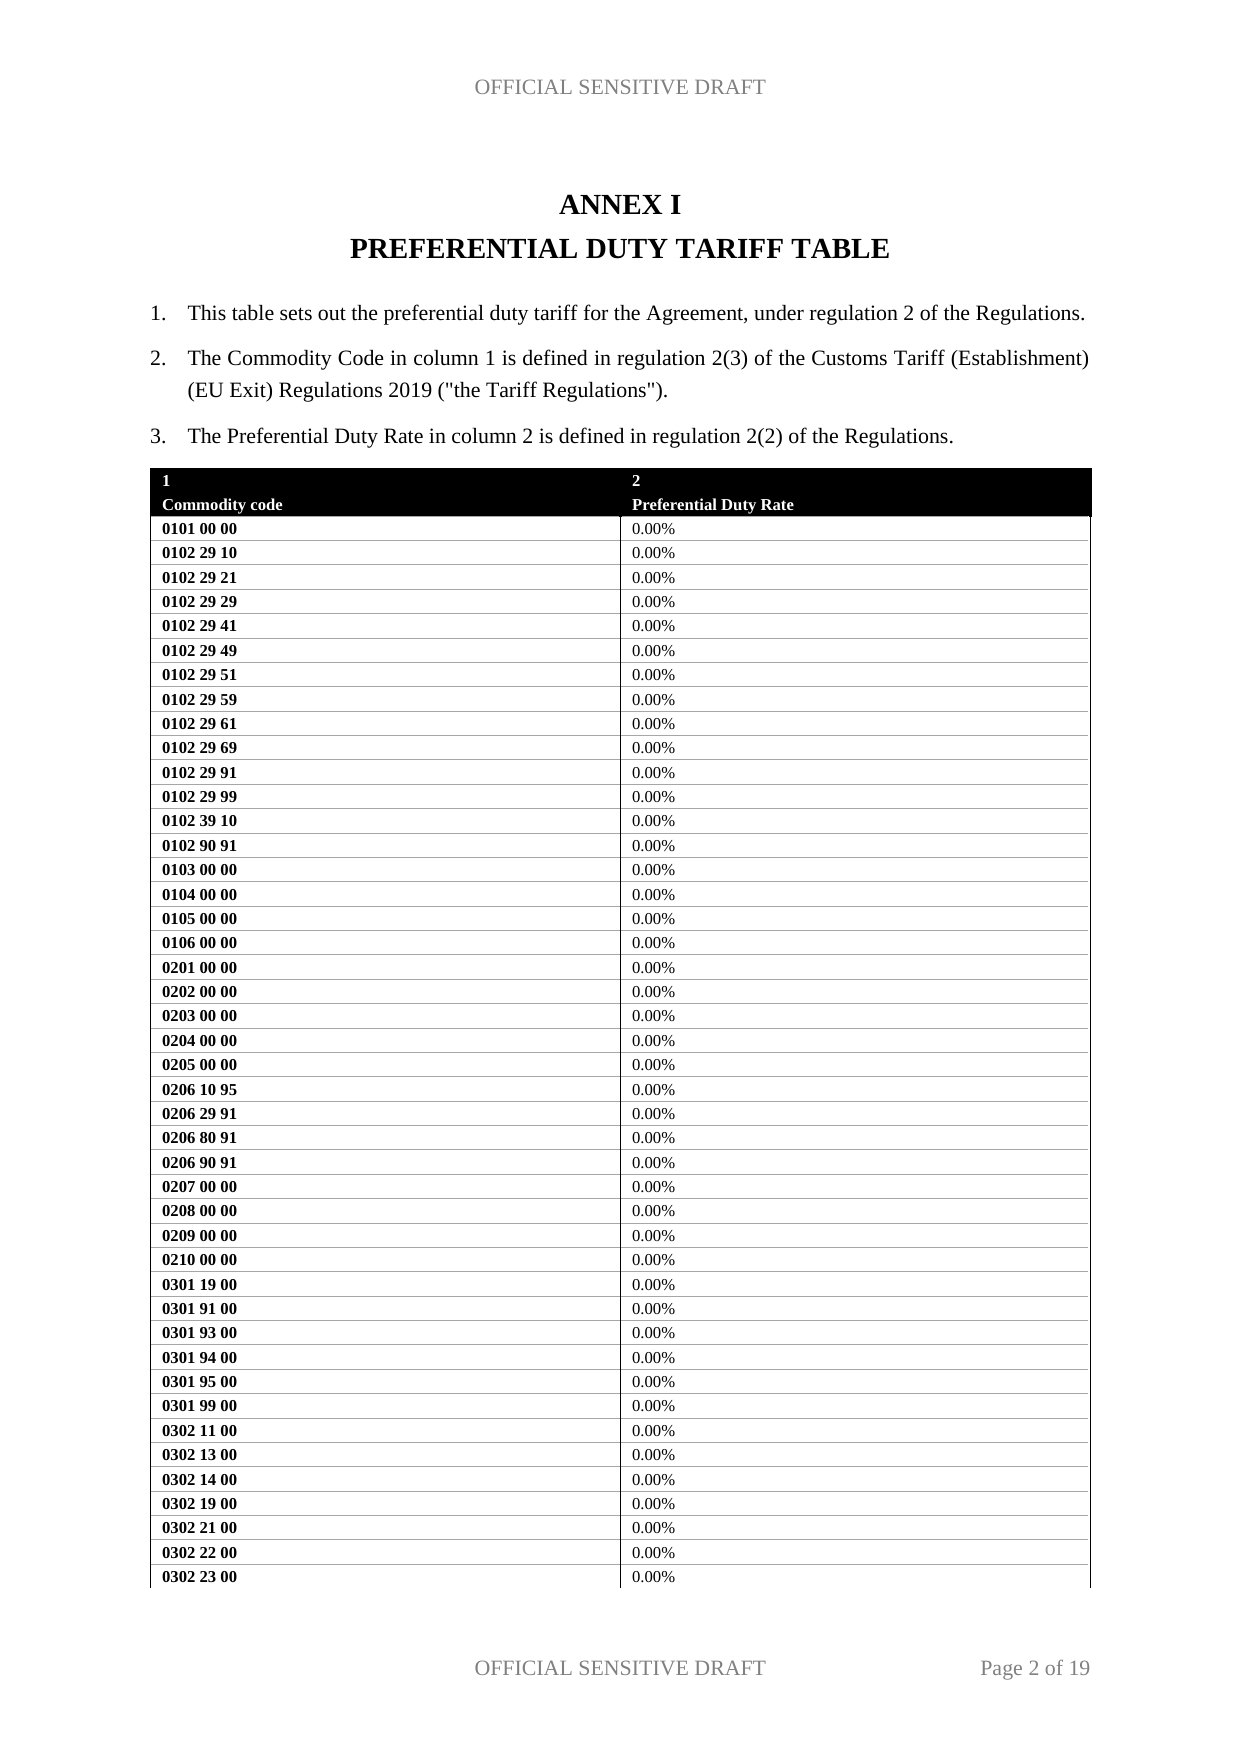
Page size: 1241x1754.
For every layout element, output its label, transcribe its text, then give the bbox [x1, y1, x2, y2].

table_cell 0210 00 00 [151, 1248, 620, 1271]
table_cell 0.00% [621, 1418, 1090, 1442]
table_cell 0.00% [621, 540, 1090, 564]
list The Commodity Code in column 1 is defined in regulation 2(3) of the Customs Tariff (Establishment) (EU Exit) Regulations 2019 ("the Tariff Regulations"). [150, 345, 1090, 403]
table_cell Commodity code [151, 492, 619, 516]
table_cell 0206 90 91 [151, 1150, 620, 1174]
table_cell 0.00% [621, 638, 1090, 662]
table_cell 0106 00 00 [151, 931, 620, 954]
table_cell 0301 19 00 [151, 1272, 620, 1296]
table_cell 0102 29 69 [151, 736, 620, 759]
table_cell 0.00% [621, 1125, 1090, 1149]
table_cell 0.00% [621, 954, 1090, 979]
table_cell 0.00% [621, 1247, 1090, 1271]
table_cell 0201 00 00 [151, 955, 620, 979]
table_cell 0302 21 00 [151, 1516, 620, 1539]
table_cell 0302 14 00 [151, 1467, 620, 1491]
table_cell 0302 22 00 [151, 1540, 620, 1564]
table_cell 0.00% [621, 589, 1090, 613]
table_cell 0209 00 00 [151, 1224, 620, 1247]
table_cell 0.00% [621, 1198, 1090, 1222]
table_cell 0.00% [621, 1539, 1090, 1564]
table_cell 0.00% [621, 1442, 1090, 1466]
table_cell 0302 11 00 [151, 1419, 620, 1442]
table_cell 0.00% [621, 1320, 1090, 1344]
table_cell 0102 29 10 [151, 541, 620, 564]
table_cell 0102 90 91 [151, 834, 620, 857]
table_cell 0207 00 00 [151, 1175, 620, 1198]
table_cell 0.00% [621, 857, 1090, 881]
list The Preferential Duty Rate in column 2 is defined in regulation 2(2) of the Regulations. [150, 423, 1090, 448]
table_cell 0.00% [621, 1515, 1090, 1539]
table_cell 0206 29 91 [151, 1102, 620, 1125]
table_cell 0.00% [621, 711, 1090, 735]
table_cell 0102 39 10 [151, 809, 620, 832]
table_cell 0301 95 00 [151, 1370, 620, 1393]
table_cell 0.00% [621, 1491, 1090, 1515]
table_cell 0102 29 59 [151, 687, 620, 711]
table_cell 0204 00 00 [151, 1029, 620, 1052]
table_cell 0.00% [621, 808, 1090, 832]
table_cell 0.00% [621, 759, 1090, 784]
table_cell 0208 00 00 [151, 1199, 620, 1222]
table_cell 0205 00 00 [151, 1053, 620, 1076]
table_cell Preferential Duty Rate [622, 492, 1089, 516]
table_cell 0105 00 00 [151, 907, 620, 930]
table_cell 0.00% [621, 1076, 1090, 1101]
table_cell 0.00% [621, 1271, 1090, 1296]
table_cell 0.00% [621, 930, 1090, 954]
table_cell 0102 29 51 [151, 663, 620, 686]
table_cell 0.00% [621, 686, 1090, 711]
list This table sets out the preferential duty tariff for the Agreement, under regulation 2 of the Regulations. [150, 299, 1090, 325]
table_cell 0.00% [621, 613, 1090, 637]
table_cell 0.00% [621, 1564, 1090, 1588]
table_cell 0206 10 95 [151, 1077, 620, 1101]
table_cell 0.00% [621, 833, 1090, 857]
table_header 1 [151, 469, 619, 492]
table_cell 0.00% [621, 735, 1090, 759]
table_cell 0102 29 99 [151, 785, 620, 808]
table_cell 0.00% [621, 1052, 1090, 1076]
table_cell 0102 29 49 [151, 639, 620, 662]
table_cell 0206 80 91 [151, 1126, 620, 1149]
table_cell 0102 29 61 [151, 712, 620, 735]
table_cell 0.00% [621, 1393, 1090, 1417]
table_cell 0.00% [621, 881, 1090, 906]
table_cell 0102 29 91 [151, 760, 620, 784]
table_cell 0.00% [621, 1223, 1090, 1247]
table_cell 0202 00 00 [151, 980, 620, 1003]
table_cell 0.00% [621, 1369, 1090, 1393]
table_cell 0.00% [621, 906, 1090, 930]
table_cell 0101 00 00 [151, 517, 620, 540]
table_cell 0.00% [621, 1344, 1090, 1369]
table_cell 0102 29 29 [151, 590, 620, 613]
table_cell 0.00% [621, 516, 1090, 540]
table_cell 0302 23 00 [151, 1565, 620, 1588]
table_cell 0203 00 00 [151, 1004, 620, 1027]
table_cell 0.00% [621, 1003, 1090, 1027]
table_cell 0.00% [621, 1149, 1090, 1174]
table_cell 0301 94 00 [151, 1345, 620, 1369]
table_cell 0102 29 21 [151, 565, 620, 589]
table_cell 0301 93 00 [151, 1321, 620, 1344]
table_cell 0301 99 00 [151, 1394, 620, 1417]
table_cell 0.00% [621, 662, 1090, 686]
table_header 2 [622, 469, 1089, 492]
table_cell 0.00% [621, 1296, 1090, 1320]
table_cell 0102 29 41 [151, 614, 620, 637]
table_cell 0.00% [621, 1174, 1090, 1198]
table_cell 0302 13 00 [151, 1443, 620, 1466]
table_cell 0.00% [621, 1101, 1090, 1125]
table_cell 0.00% [621, 979, 1090, 1003]
table_cell 0302 19 00 [151, 1492, 620, 1515]
subtitle ANNEX I PREFERENTIAL DUTY TARIFF TABLE [150, 187, 1090, 264]
table_cell 0.00% [621, 1466, 1090, 1491]
table_cell 0.00% [621, 784, 1090, 808]
table_cell 0.00% [621, 1028, 1090, 1052]
table_cell 0104 00 00 [151, 882, 620, 906]
table_cell 0103 00 00 [151, 858, 620, 881]
table_cell 0.00% [621, 564, 1090, 589]
table_cell 0301 91 00 [151, 1297, 620, 1320]
